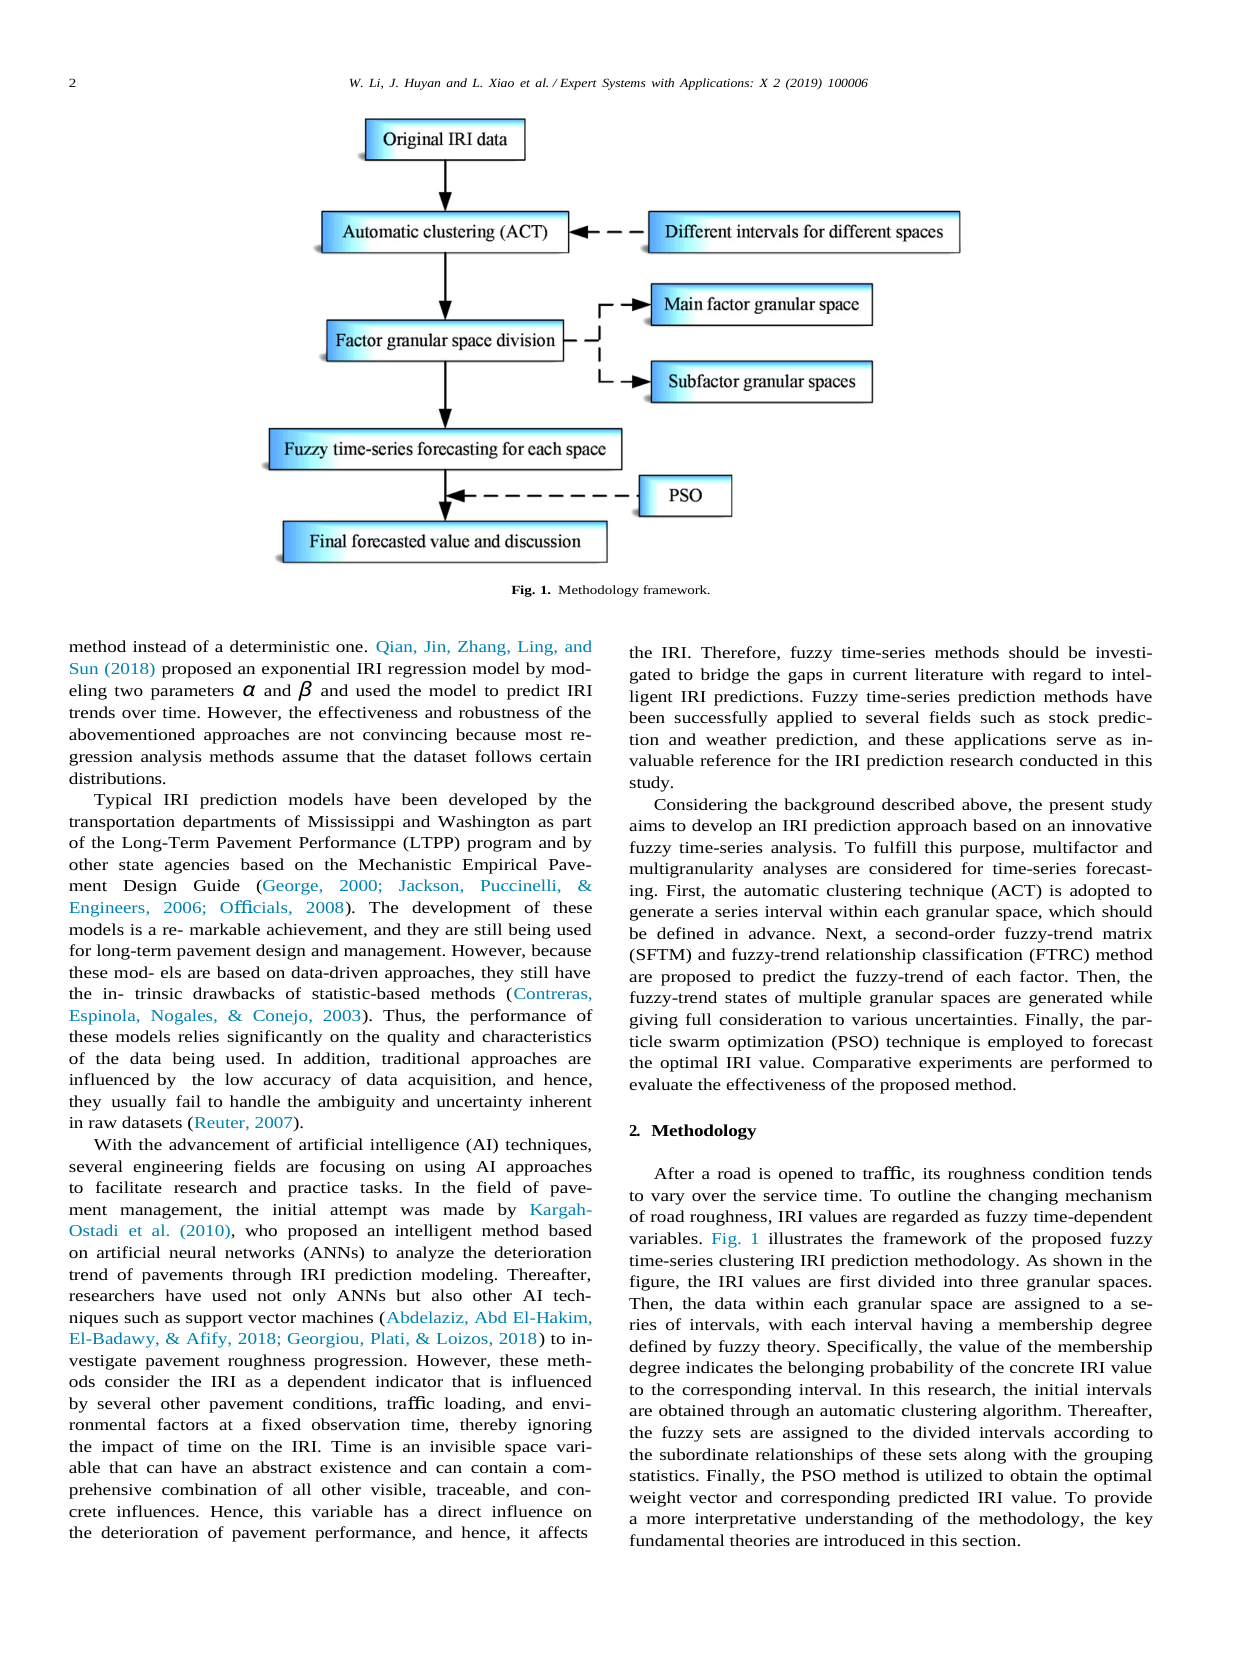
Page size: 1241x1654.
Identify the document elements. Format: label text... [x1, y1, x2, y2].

text method instead of a deterministic one. Qian, Jin, Zhang, Ling, and Sun (2018) proposed an exponential IRI regression model by mod- eling two parameters α and β and used the model to predict IRI trends over time. However, the effectiveness and robustness of the abovementioned approaches are not convincing because most re- gression analysis methods assume that the dataset follows certain distributions. [69, 635, 592, 788]
picture [546, 879, 550, 891]
picture [522, 883, 529, 891]
picture [449, 883, 456, 891]
picture [476, 1314, 482, 1321]
text Considering the background described above, the present study aims to develop an IRI prediction approach based on an innovative fuzzy time-series analysis. To fulfill this purpose, multifactor and multigranularity analyses are considered for time-series forecast- ing. First, the automatic clustering technique (ACT) is adopted to generate a series interval within each granular space, which should be defined in advance. Next, a second-order fuzzy-trend matrix (SFTM) and fuzzy-trend relationship classification (FTRC) method are proposed to predict the fuzzy-trend of each factor. Then, the fuzzy-trend states of multiple granular spaces are generated while giving full consideration to various uncertainties. Finally, the par- ticle swarm optimization (PSO) technique is employed to forecast the optimal IRI value. Comparative experiments are performed to evaluate the effectiveness of the proposed method. [629, 794, 1153, 1094]
picture [284, 1117, 292, 1128]
picture [549, 991, 556, 999]
picture [468, 640, 475, 652]
picture [535, 991, 542, 999]
text With the advancement of artificial intelligence (AI) techniques, several engineering fields are focusing on using AI approaches to facilitate research and practice tasks. In the field of pave- ment management, the initial attempt was made by Kargah- Ostadi et al. (2010), who proposed an intelligent method based on artificial neural networks (ANNs) to analyze the deterioration trend of pavements through IRI prediction modeling. Thereafter, researchers have used not only ANNs but also other AI tech- niques such as support vector machines (Abdelaziz, Abd El-Hakim, El-Badawy, & Afify, 2018; Georgiou, Plati, & Loizos, 2018) to in- vestigate pavement roughness progression. However, these meth- ods consider the IRI as a dependent indicator that is influenced by several other pavement conditions, traﬃc loading, and envi- ronmental factors at a fixed observation time, thereby ignoring the impact of time on the IRI. Time is an invisible space vari- able that can have an abstract existence and can contain a com- prehensive combination of all other visible, traceable, and con- crete influences. Hence, this variable has a direct influence on the deterioration of pavement performance, and hence, it affects [69, 1135, 593, 1542]
picture [488, 1311, 494, 1323]
picture [551, 1207, 557, 1215]
picture [80, 1332, 84, 1344]
picture [388, 1314, 394, 1321]
text Fig. 1. Methodology framework. [77, 583, 1145, 597]
picture [436, 644, 443, 652]
text Typical IRI prediction models have been developed by the transportation departments of Mississippi and Washington as part of the Long-Term Pavement Performance (LTPP) program and by other state agencies based on the Mechanistic Empirical Pave- ment Design Guide (George, 2000; Jackson, Puccinelli, & Engineers, 2006; Oﬃcials, 2008). The development of these models is a re- markable achievement, and they are still being used for long-term pavement design and management. However, because these mod- els are based on data-driven approaches, they still have the in- trinsic drawbacks of statistic-based methods (Contreras, Espinola, Nogales, & Conejo, 2003). Thus, the performance of these models relies significantly on the quality and characteristics of the data being used. In addition, traditional approaches are influenced by the low accuracy of data acquisition, and hence, they usually fail to handle the ambiguity and uncertainty inherent in raw datasets (Reuter, 2007). [69, 790, 593, 1132]
picture [500, 1311, 506, 1323]
subtitle Methodology [629, 1120, 1186, 1139]
picture [585, 640, 591, 652]
text the IRI. Therefore, fuzzy time-series methods should be investi- gated to bridge the gaps in current literature with regard to intel- ligent IRI predictions. Fuzzy time-series prediction methods have been successfully applied to several fields such as stock predic- tion and weather prediction, and these applications serve as in- valuable reference for the IRI prediction research conducted in this study. [629, 643, 1153, 792]
picture [260, 118, 961, 565]
picture [187, 1335, 194, 1344]
text After a road is opened to traﬃc, its roughness condition tends to vary over the service time. To outline the changing mechanism of road roughness, IRI values are regarded as fuzzy time-dependent variables. Fig. 1 illustrates the framework of the proposed fuzzy time-series clustering IRI prediction methodology. As shown in the figure, the IRI values are first divided into three granular spaces. Then, the data within each granular space are assigned to a se- ries of intervals, with each interval having a membership degree defined by fuzzy theory. Specifically, the value of the membership degree indicates the belonging probability of the concrete IRI value to the corresponding interval. In this research, the initial intervals are obtained through an automatic clustering algorithm. Thereafter, the fuzzy sets are assigned to the divided intervals according to the subordinate relationships of these sets along with the grouping statistics. Finally, the PSO method is utilized to obtain the optimal weight vector and corresponding predicted IRI value. To provide a more interpretative understanding of the methodology, the key fundamental theories are introduced in this section. [629, 1164, 1153, 1550]
picture [160, 1224, 164, 1236]
